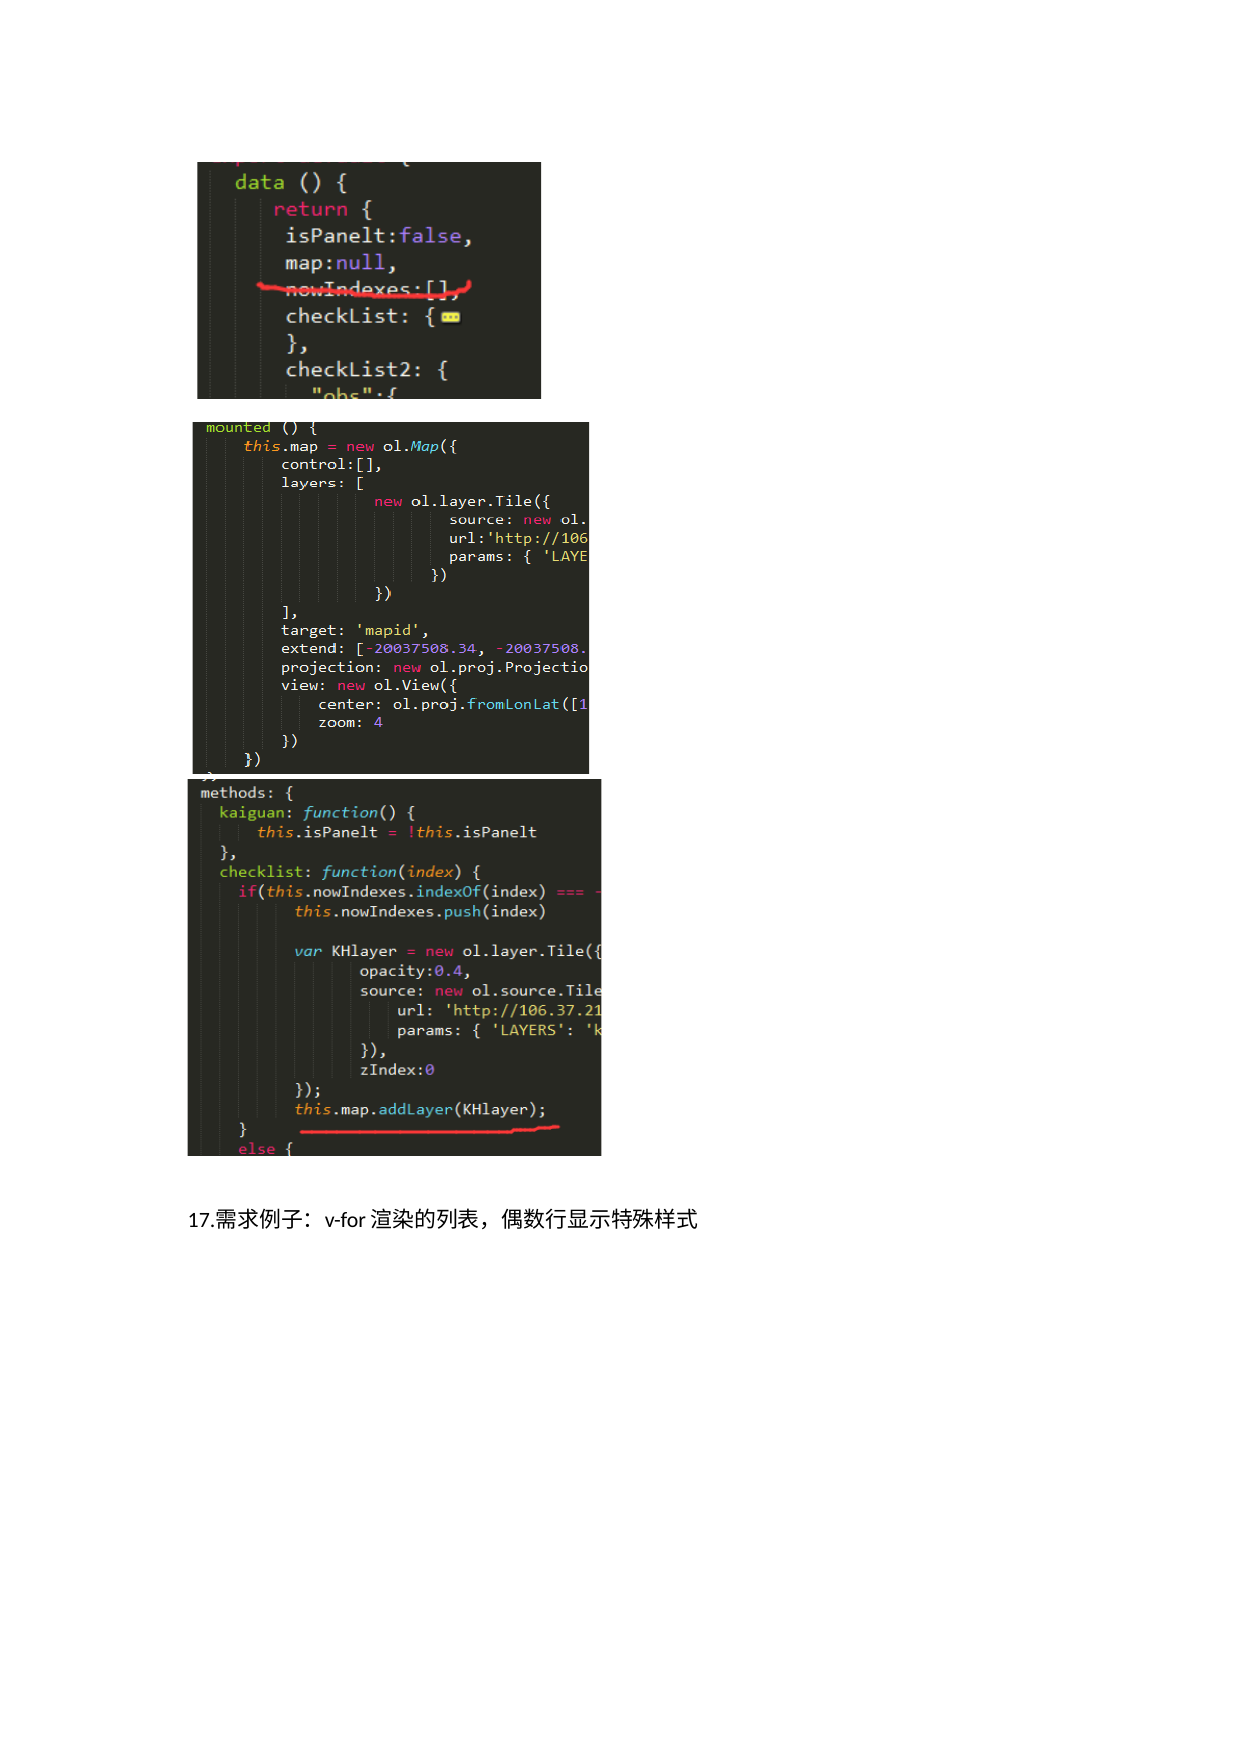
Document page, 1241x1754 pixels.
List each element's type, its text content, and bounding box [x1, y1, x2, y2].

picture [192, 422, 590, 774]
picture [187, 779, 602, 1156]
picture [197, 162, 542, 399]
